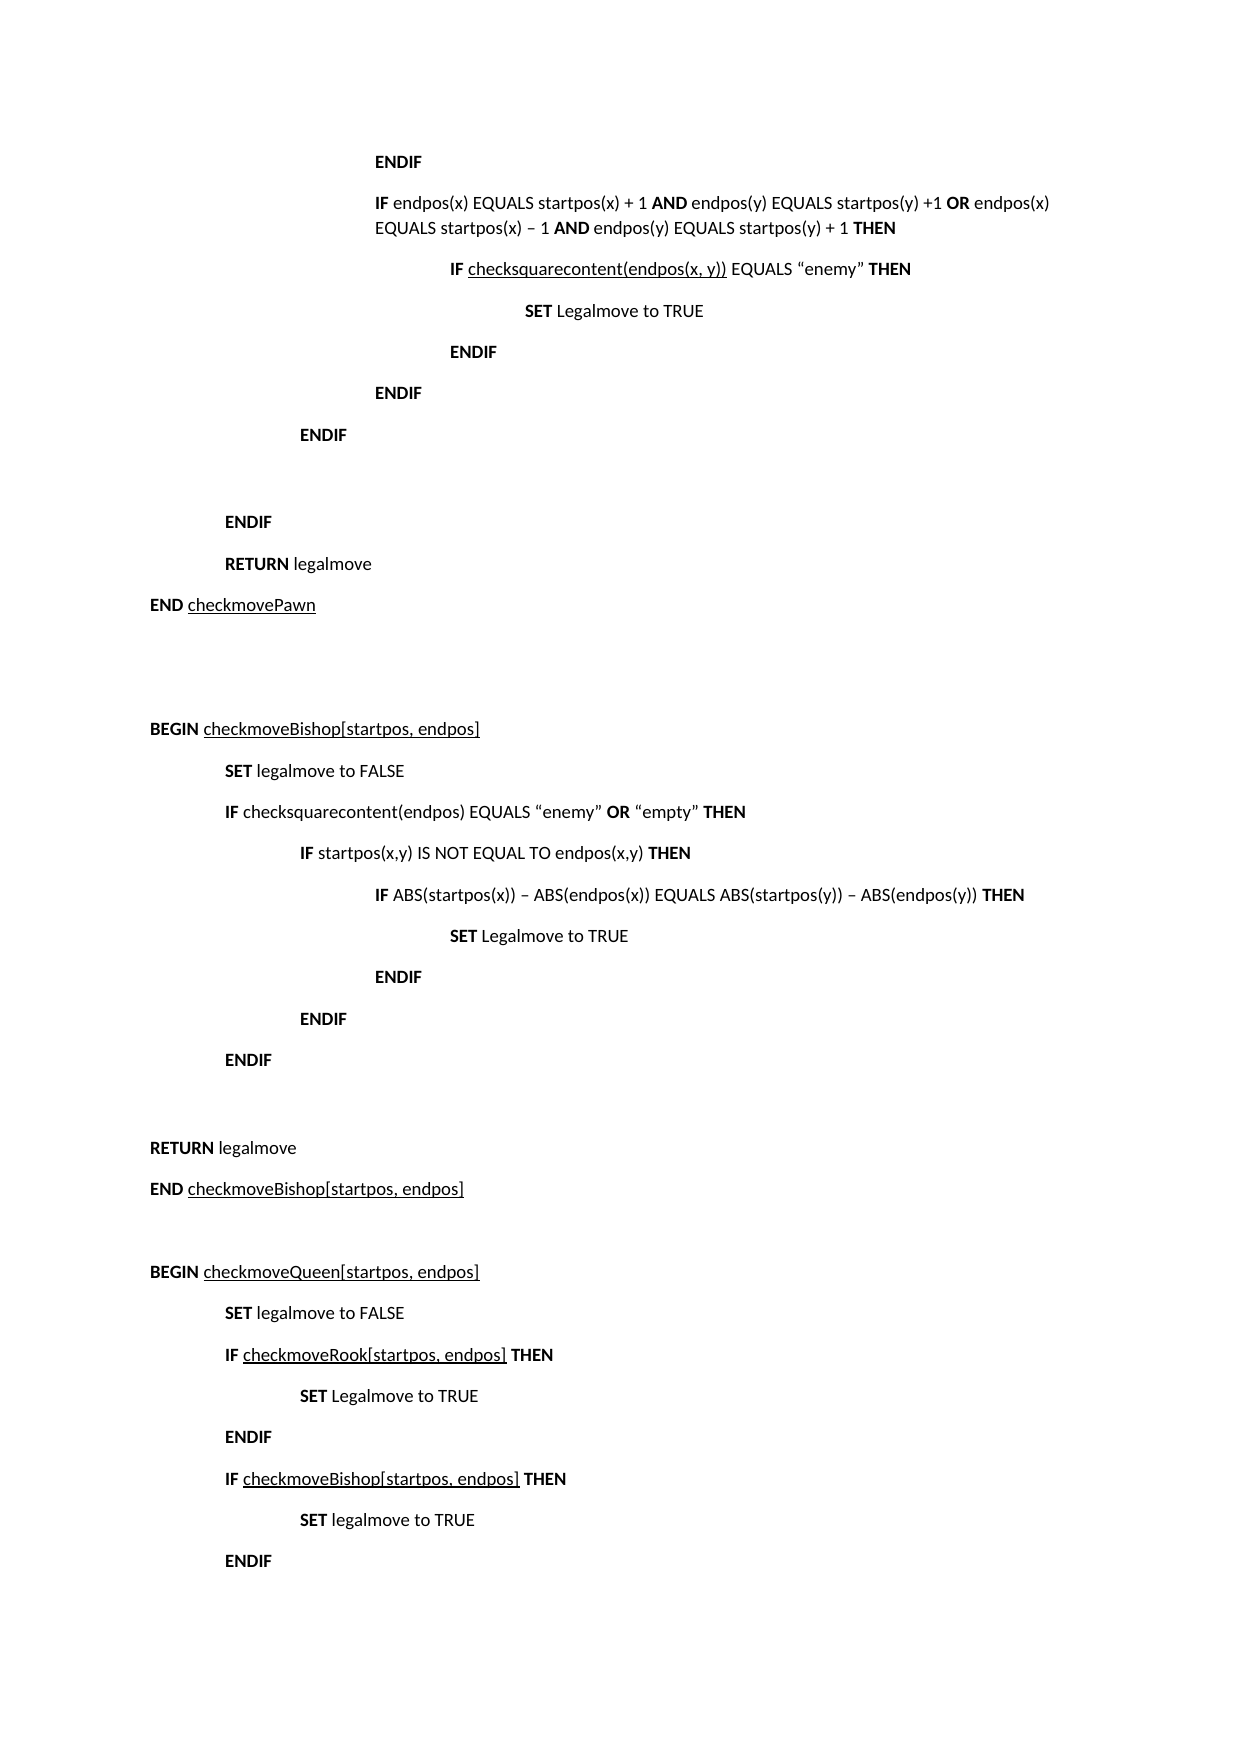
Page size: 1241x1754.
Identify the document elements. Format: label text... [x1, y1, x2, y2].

text IF ABS(startpos(x)) – ABS(endpos(x)) EQUALS ABS(startpos(y)) – ABS(endpos(y)) THEN [150, 883, 1090, 906]
text BEGIN checkmoveQueen[startpos, endpos] [150, 1260, 1090, 1283]
text ENDIF [150, 1007, 1090, 1030]
text ENDIF [150, 511, 1090, 533]
text SET Legalmove to TRUE [375, 299, 1090, 322]
text IF checkmoveRook[startpos, endpos] THEN [150, 1343, 1090, 1366]
text END checkmovePawn [150, 593, 1090, 616]
text IF checkmoveBishop[startpos, endpos] THEN [150, 1467, 1090, 1490]
text ENDIF [375, 381, 1090, 404]
text ENDIF [150, 150, 1090, 173]
text IF startpos(x,y) IS NOT EQUAL TO endpos(x,y) THEN [150, 841, 1090, 864]
text SET legalmove to TRUE [150, 1508, 1090, 1531]
text ENDIF [150, 1426, 1090, 1448]
text ENDIF [150, 1549, 1090, 1572]
text IF checksquarecontent(endpos(x, y)) EQUALS “enemy” THEN [375, 257, 1090, 280]
text IF endpos(x) EQUALS startpos(x) + 1 AND endpos(y) EQUALS startpos(y) +1 OR endpos(x) EQUALS startpos(x) – 1 AND endpos(y) EQUALS startpos(y) + 1 THEN [375, 191, 1090, 239]
text ENDIF [150, 423, 1090, 446]
text SET legalmove to FALSE [150, 759, 1090, 782]
text ENDIF [375, 340, 1090, 363]
text RETURN legalmove [150, 1136, 1090, 1159]
text IF checksquarecontent(endpos) EQUALS “enemy” OR “empty” THEN [150, 800, 1090, 823]
text SET Legalmove to TRUE [150, 924, 1090, 947]
text RETURN legalmove [150, 552, 1090, 575]
text ENDIF [150, 1048, 1090, 1071]
text ENDIF [150, 966, 1090, 988]
text BEGIN checkmoveBishop[startpos, endpos] [150, 717, 1090, 740]
text SET Legalmove to TRUE [150, 1384, 1090, 1407]
text SET legalmove to FALSE [150, 1301, 1090, 1324]
text END checkmoveBishop[startpos, endpos] [150, 1177, 1090, 1200]
